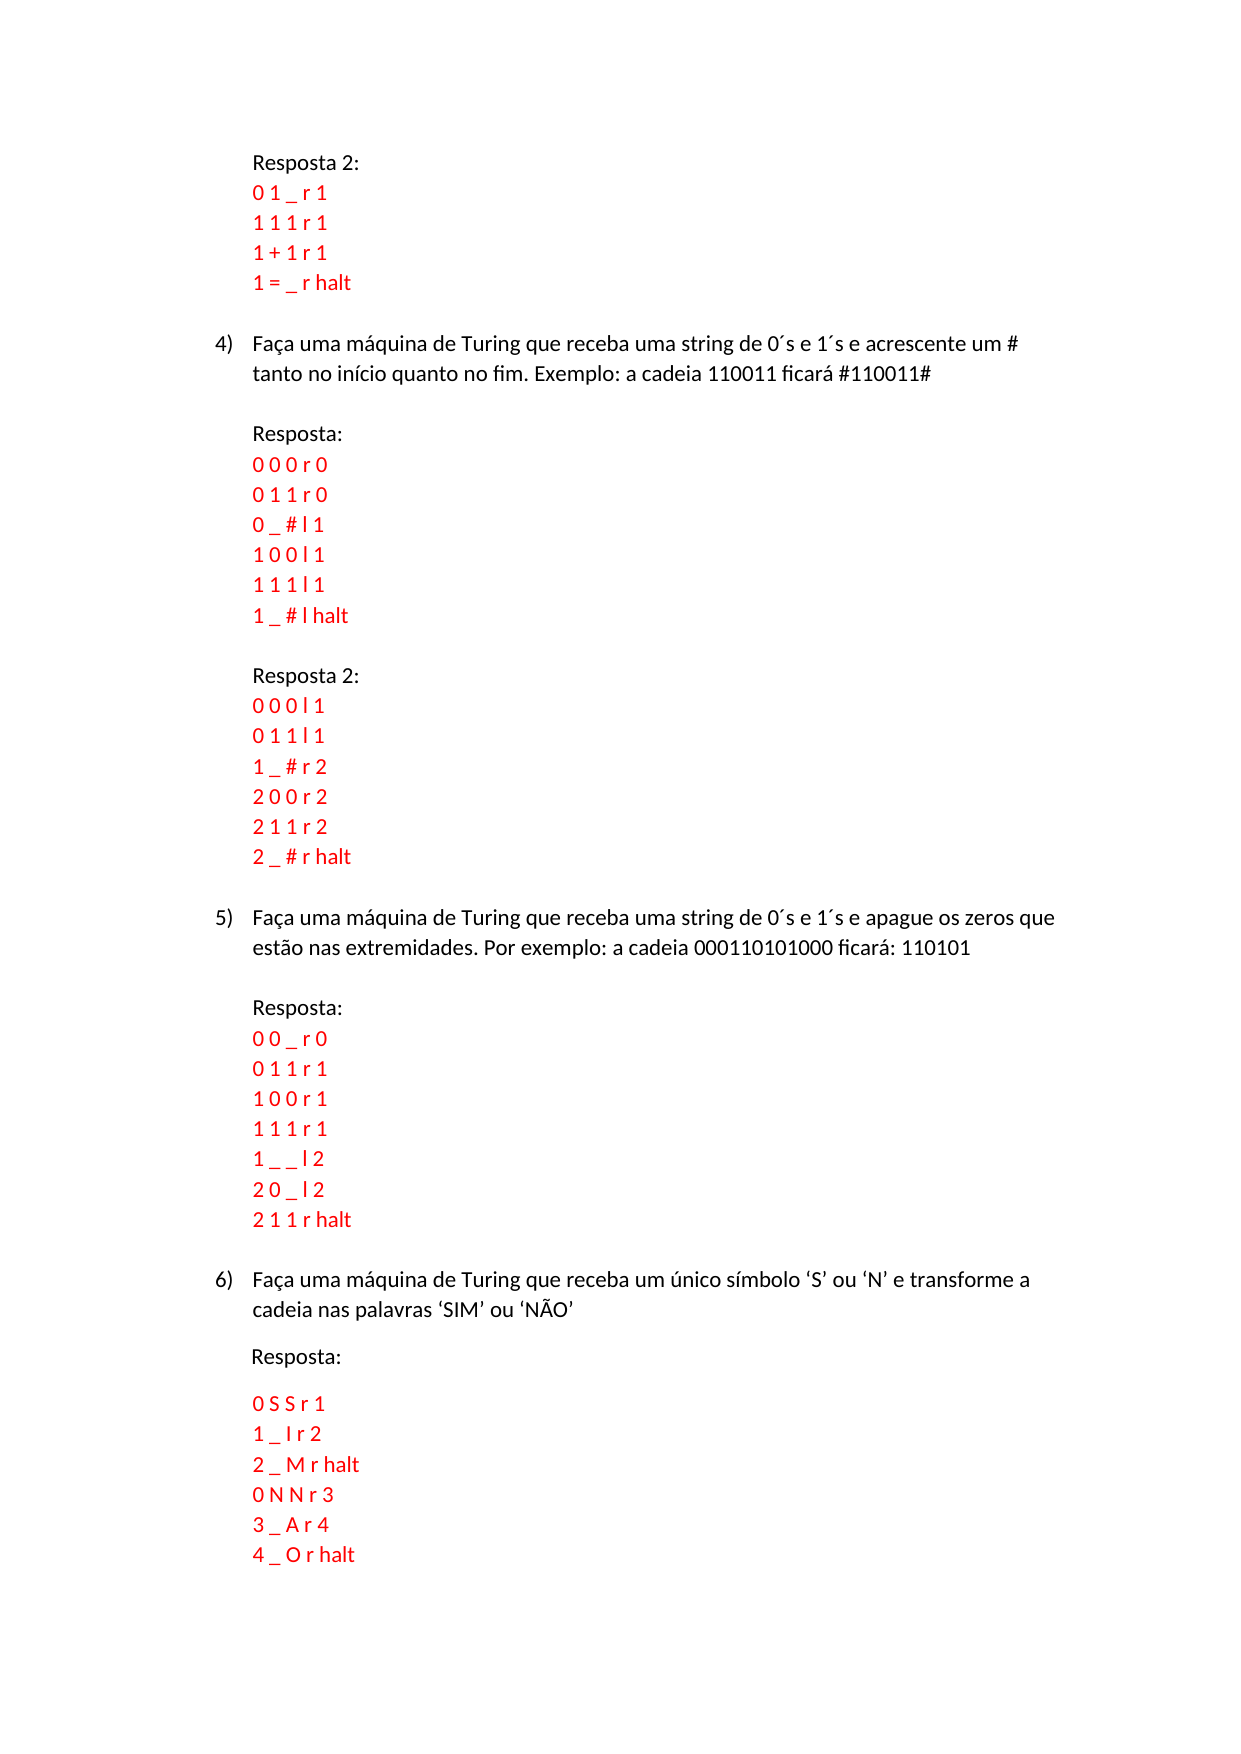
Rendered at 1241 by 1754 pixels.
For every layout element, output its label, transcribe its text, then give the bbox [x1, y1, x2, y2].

list Resposta 2: [252, 661, 1063, 689]
list 2 1 1 r 2 [252, 812, 1063, 840]
list Resposta: [252, 419, 1063, 447]
list 0 _ # l 1 [252, 510, 1063, 538]
list Faça uma máquina de Turing que receba uma string de 0´s e 1´s e apague os zeros que estão nas extremidades. Por exemplo: a cadeia 000110101000 ficará: 110101 [215, 903, 1063, 961]
list 4 _ O r halt [252, 1540, 1063, 1568]
list 0 0 0 l 1 [252, 691, 1063, 719]
list 2 1 1 r halt [252, 1205, 1063, 1233]
list Resposta 2: [252, 148, 1063, 176]
list 2 0 0 r 2 [252, 782, 1063, 810]
list 0 1 1 r 0 [252, 480, 1063, 508]
list 1 _ _ l 2 [252, 1144, 1063, 1172]
list 1 _ # l halt [252, 601, 1063, 629]
list 1 + 1 r 1 [252, 238, 1063, 266]
list 1 0 0 r 1 [252, 1084, 1063, 1112]
list 3 _ A r 4 [252, 1510, 1063, 1538]
list Faça uma máquina de Turing que receba uma string de 0´s e 1´s e acrescente um # tanto no início quanto no fim. Exemplo: a cadeia 110011 ficará #110011# [215, 329, 1063, 387]
list 1 1 1 r 1 [252, 208, 1063, 236]
list 0 N N r 3 [252, 1480, 1063, 1508]
list Faça uma máquina de Turing que receba um único símbolo ‘S’ ou ‘N’ e transforme a cadeia nas palavras ‘SIM’ ou ‘NÃO’ [215, 1265, 1063, 1323]
list 0 1 1 l 1 [252, 722, 1063, 749]
list 2 0 _ l 2 [252, 1175, 1063, 1203]
list 1 1 1 l 1 [252, 571, 1063, 598]
list 1 = _ r halt [252, 268, 1063, 296]
list 0 0 0 r 0 [252, 450, 1063, 478]
list 1 0 0 l 1 [252, 540, 1063, 568]
list 0 1 1 r 1 [252, 1054, 1063, 1082]
list 2 _ M r halt [252, 1450, 1063, 1478]
list 1 _ I r 2 [252, 1419, 1063, 1447]
list 1 1 1 r 1 [252, 1114, 1063, 1142]
list 0 1 _ r 1 [252, 178, 1063, 206]
list 2 _ # r halt [252, 842, 1063, 870]
text Resposta: [251, 1342, 1063, 1370]
list 1 _ # r 2 [252, 752, 1063, 780]
list Resposta: [252, 993, 1063, 1021]
list 0 0 _ r 0 [252, 1024, 1063, 1052]
list 0 S S r 1 [252, 1389, 1063, 1417]
